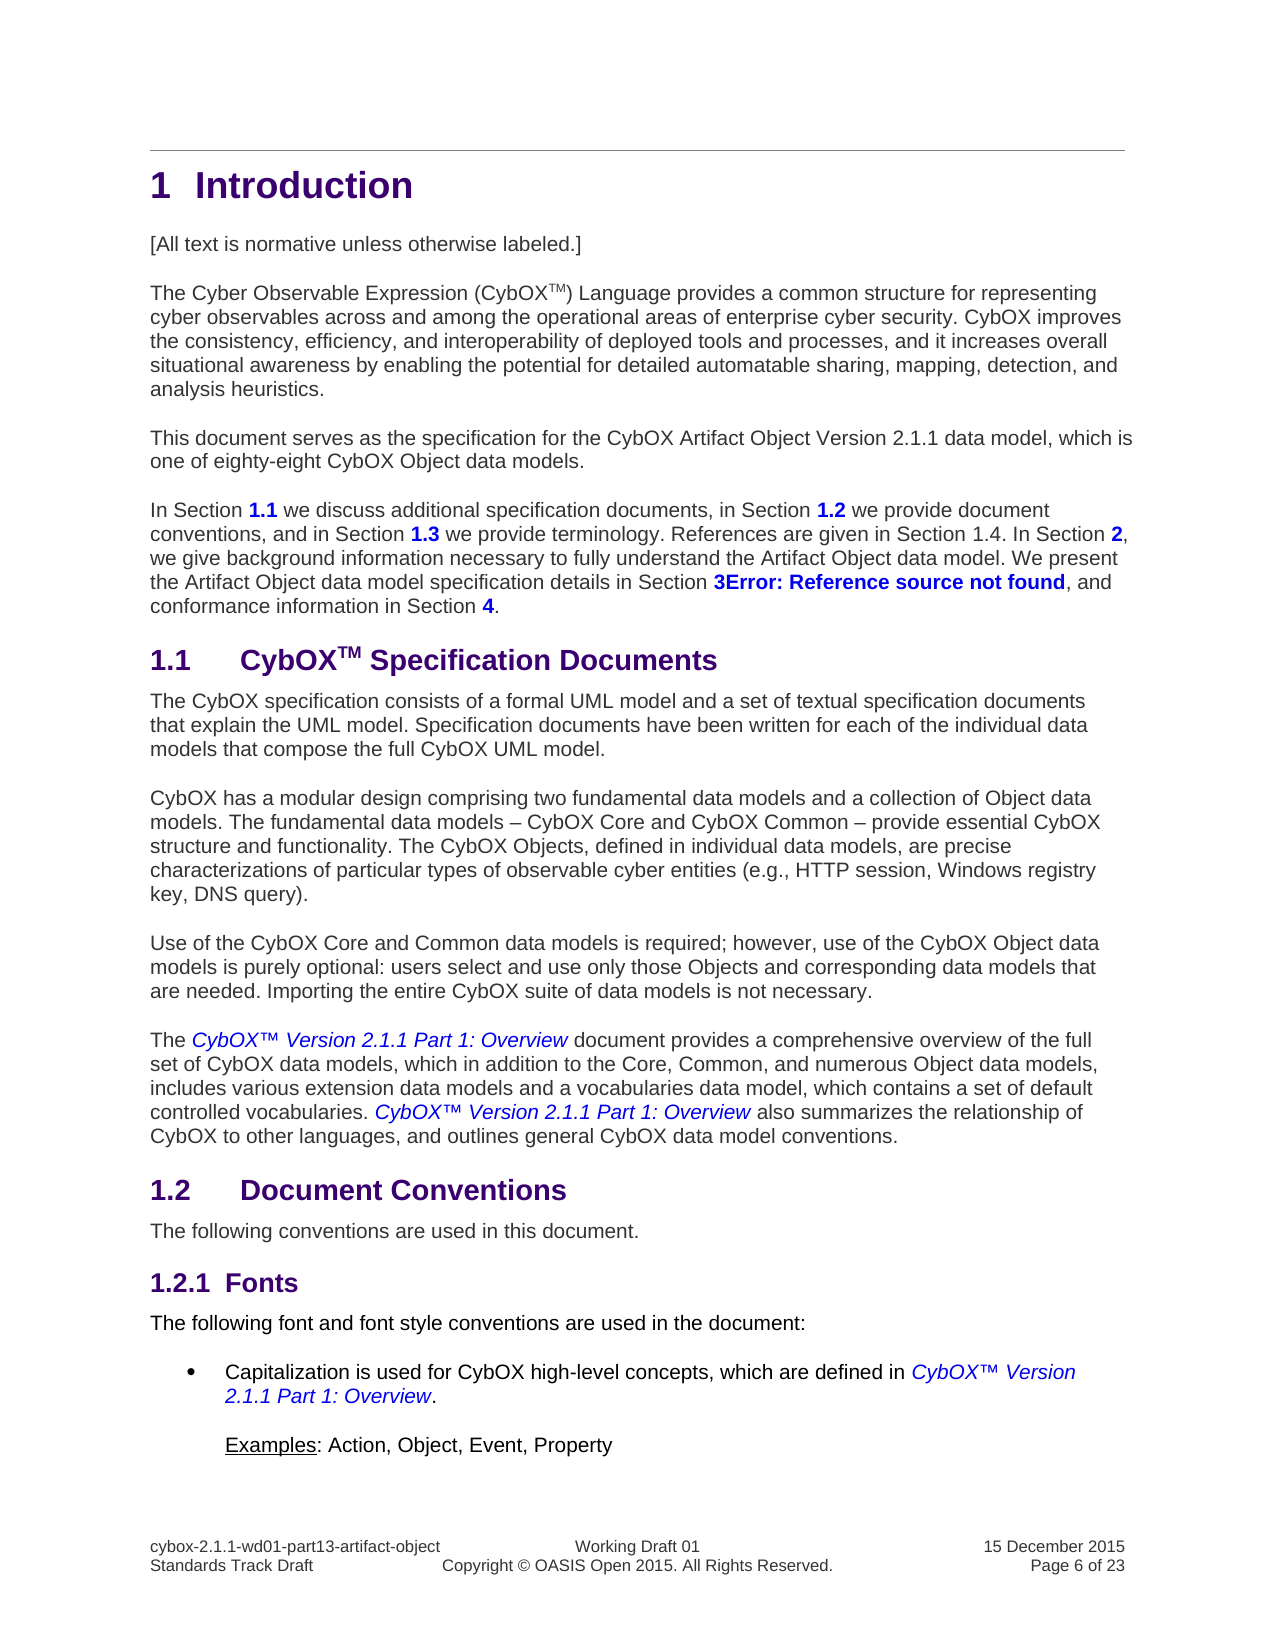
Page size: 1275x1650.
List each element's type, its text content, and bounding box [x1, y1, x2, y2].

subtitle CybOXTM Specification Documents [150, 643, 1125, 677]
text [All text is normative unless otherwise labeled.] [150, 232, 1153, 256]
text The following font and font style conventions are used in the document: [150, 1311, 1125, 1335]
text Use of the CybOX Core and Common data models is required; however, use of the CybOX Object data models is purely optional: users select and use only those Objects and corresponding data models that are needed. Importing the entire CybOX suite of data models is not necessary. [150, 931, 1125, 1003]
subtitle Document Conventions [150, 1172, 1125, 1206]
subtitle Fonts [150, 1267, 1125, 1299]
list Capitalization is used for CybOX high-level concepts, which are defined in CybOX™ Version 2.1.1 Part 1: Overview. [187, 1360, 1125, 1408]
subtitle Introduction [150, 151, 1125, 207]
text The following conventions are used in this document. [150, 1218, 1125, 1242]
text Examples: Action, Object, Event, Property [150, 1433, 1125, 1457]
text The Cyber Observable Expression (CybOXTM) Language provides a common structure for representing cyber observables across and among the operational areas of enterprise cyber security. CybOX improves the consistency, efficiency, and interoperability of deployed tools and processes, and it increases overall situational awareness by enabling the potential for detailed automatable sharing, mapping, detection, and analysis heuristics. [150, 281, 1153, 400]
text The CybOX specification consists of a formal UML model and a set of textual specification documents that explain the UML model. Specification documents have been written for each of the individual data models that compose the full CybOX UML model. [150, 689, 1125, 761]
text The CybOX™ Version 2.1.1 Part 1: Overview document provides a comprehensive overview of the full set of CybOX data models, which in addition to the Core, Common, and numerous Object data models, includes various extension data models and a vocabularies data model, which contains a set of default controlled vocabularies. CybOX™ Version 2.1.1 Part 1: Overview also summarizes the relationship of CybOX to other languages, and outlines general CybOX data model conventions. [150, 1028, 1125, 1147]
text CybOX has a modular design comprising two fundamental data models and a collection of Object data models. The fundamental data models – CybOX Core and CybOX Common – provide essential CybOX structure and functionality. The CybOX Objects, defined in individual data models, are precise characterizations of particular types of observable cyber entities (e.g., HTTP session, Windows registry key, DNS query). [150, 786, 1125, 906]
text This document serves as the specification for the CybOX Artifact Object Version 2.1.1 data model, which is one of eighty-eight CybOX Object data models. [150, 425, 1153, 473]
